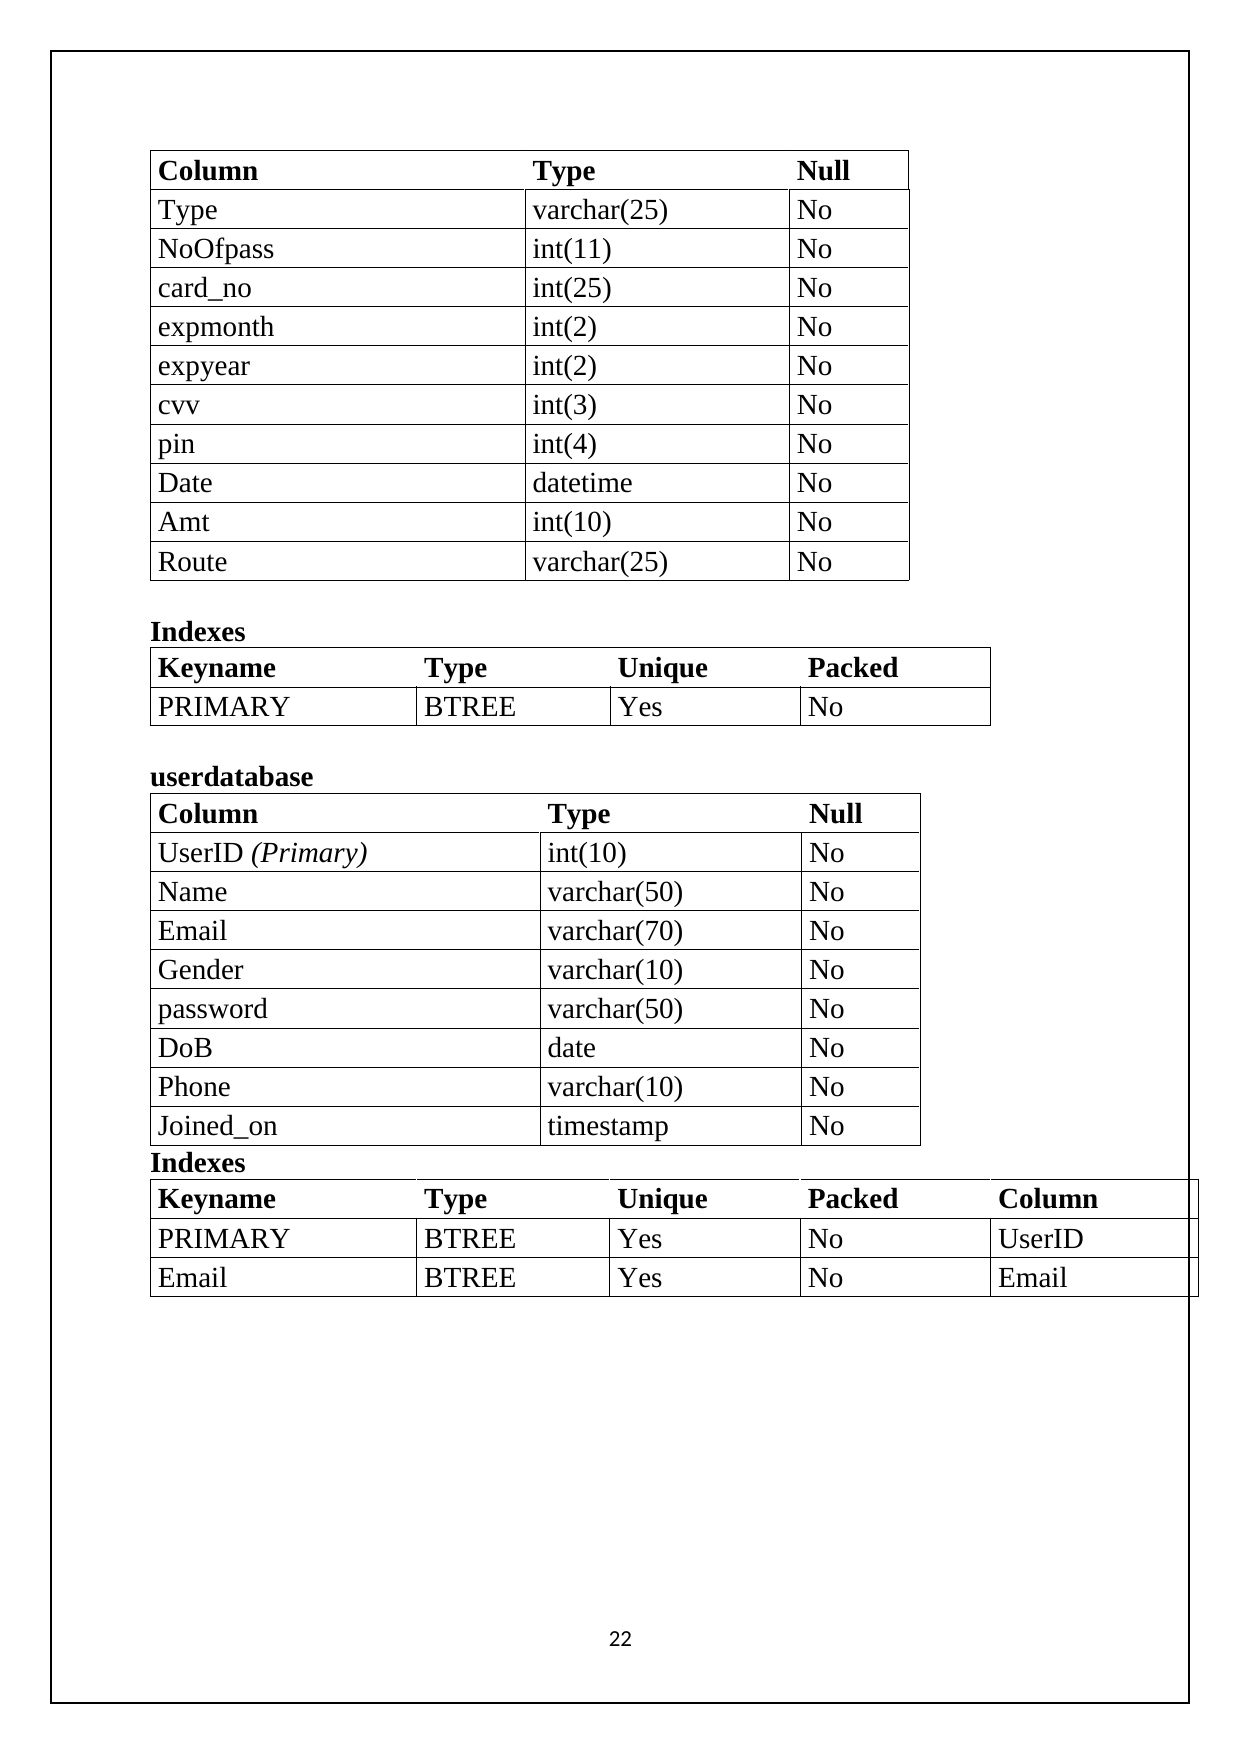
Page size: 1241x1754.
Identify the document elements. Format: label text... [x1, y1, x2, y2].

table_cell No [790, 502, 909, 541]
table_cell No [790, 541, 909, 580]
table_header Type [417, 648, 609, 686]
table_cell Email [991, 1258, 1188, 1296]
table_header Unique [610, 1180, 799, 1218]
table_cell No [790, 345, 909, 384]
table_header Keyname [151, 1180, 416, 1218]
table_cell UserID (Primary) [151, 833, 540, 871]
table_cell DoB [151, 1029, 540, 1066]
table_cell int(11) [526, 229, 789, 267]
text Indexes [150, 1145, 1090, 1179]
table_cell Yes [611, 688, 800, 725]
table_cell date [541, 1029, 801, 1066]
table_cell int(3) [526, 385, 789, 423]
table_cell Phone [151, 1068, 540, 1106]
table_cell PRIMARY [151, 1219, 416, 1257]
table_header Packed [801, 1180, 990, 1218]
table_header Type [417, 1180, 609, 1218]
table_cell varchar(70) [541, 911, 801, 949]
table_cell No [802, 1066, 920, 1106]
table_cell No [790, 424, 909, 462]
table_cell cvv [151, 385, 525, 423]
table_cell int(2) [526, 346, 789, 384]
table_cell pin [151, 425, 525, 462]
table_cell Name [151, 872, 540, 910]
table_cell BTREE [417, 1258, 609, 1296]
table_cell Route [151, 542, 525, 580]
table_cell Yes [610, 1219, 800, 1257]
table_cell datetime [526, 464, 789, 502]
text Indexes [150, 614, 1090, 647]
table_header Type [526, 151, 788, 189]
table_cell No [802, 988, 920, 1027]
table_cell No [802, 949, 920, 988]
table_cell BTREE [417, 688, 610, 725]
table_cell No [802, 1106, 920, 1144]
table_cell varchar(50) [541, 872, 801, 910]
table_header Null [802, 794, 920, 832]
table_cell int(10) [541, 833, 801, 871]
table_cell Yes [610, 1258, 800, 1296]
table_cell No [802, 910, 920, 949]
table_cell PRIMARY [151, 688, 416, 725]
table_cell varchar(50) [541, 989, 801, 1027]
table_cell expmonth [151, 307, 525, 345]
table_header Packed [801, 648, 990, 686]
table_cell Type [151, 190, 525, 228]
table_cell UserID [991, 1219, 1188, 1257]
table_cell No [790, 384, 909, 423]
table_header Column [151, 151, 524, 189]
table_cell No [790, 228, 909, 267]
table_cell Joined_on [151, 1107, 540, 1144]
table_header Type [541, 794, 801, 832]
table_cell No [801, 1219, 990, 1257]
table_cell No [802, 1028, 920, 1066]
text userdatabase [150, 759, 1090, 793]
table_cell No [802, 871, 920, 910]
table_cell Email [151, 911, 540, 949]
table_cell No [790, 463, 909, 502]
table_cell timestamp [541, 1107, 801, 1144]
table_header Null [790, 151, 908, 189]
table_cell varchar(25) [526, 190, 789, 228]
table_cell Date [151, 464, 525, 502]
table_cell BTREE [417, 1219, 609, 1257]
table_cell No [790, 306, 909, 345]
table_cell expyear [151, 346, 525, 384]
table_cell int(4) [526, 425, 789, 462]
table_cell varchar(10) [541, 1068, 801, 1106]
table_cell Amt [151, 503, 525, 541]
table_cell int(10) [526, 503, 789, 541]
table_cell Gender [151, 950, 540, 988]
table_cell varchar(25) [526, 542, 789, 580]
table_cell Email [151, 1258, 416, 1296]
table_cell int(2) [526, 307, 789, 345]
table_cell No [801, 688, 990, 725]
table_cell No [802, 832, 920, 871]
table_header Unique [611, 648, 799, 686]
table_header Column [991, 1180, 1188, 1218]
table_cell NoOfpass [151, 229, 525, 267]
table_cell No [790, 190, 909, 228]
table_cell card_no [151, 268, 525, 306]
table_cell No [801, 1258, 990, 1296]
table_cell int(25) [526, 268, 789, 306]
table_cell No [790, 267, 909, 306]
table_header Keyname [151, 648, 416, 686]
table_cell varchar(10) [541, 950, 801, 988]
table_cell password [151, 989, 540, 1027]
table_header Column [151, 794, 539, 832]
